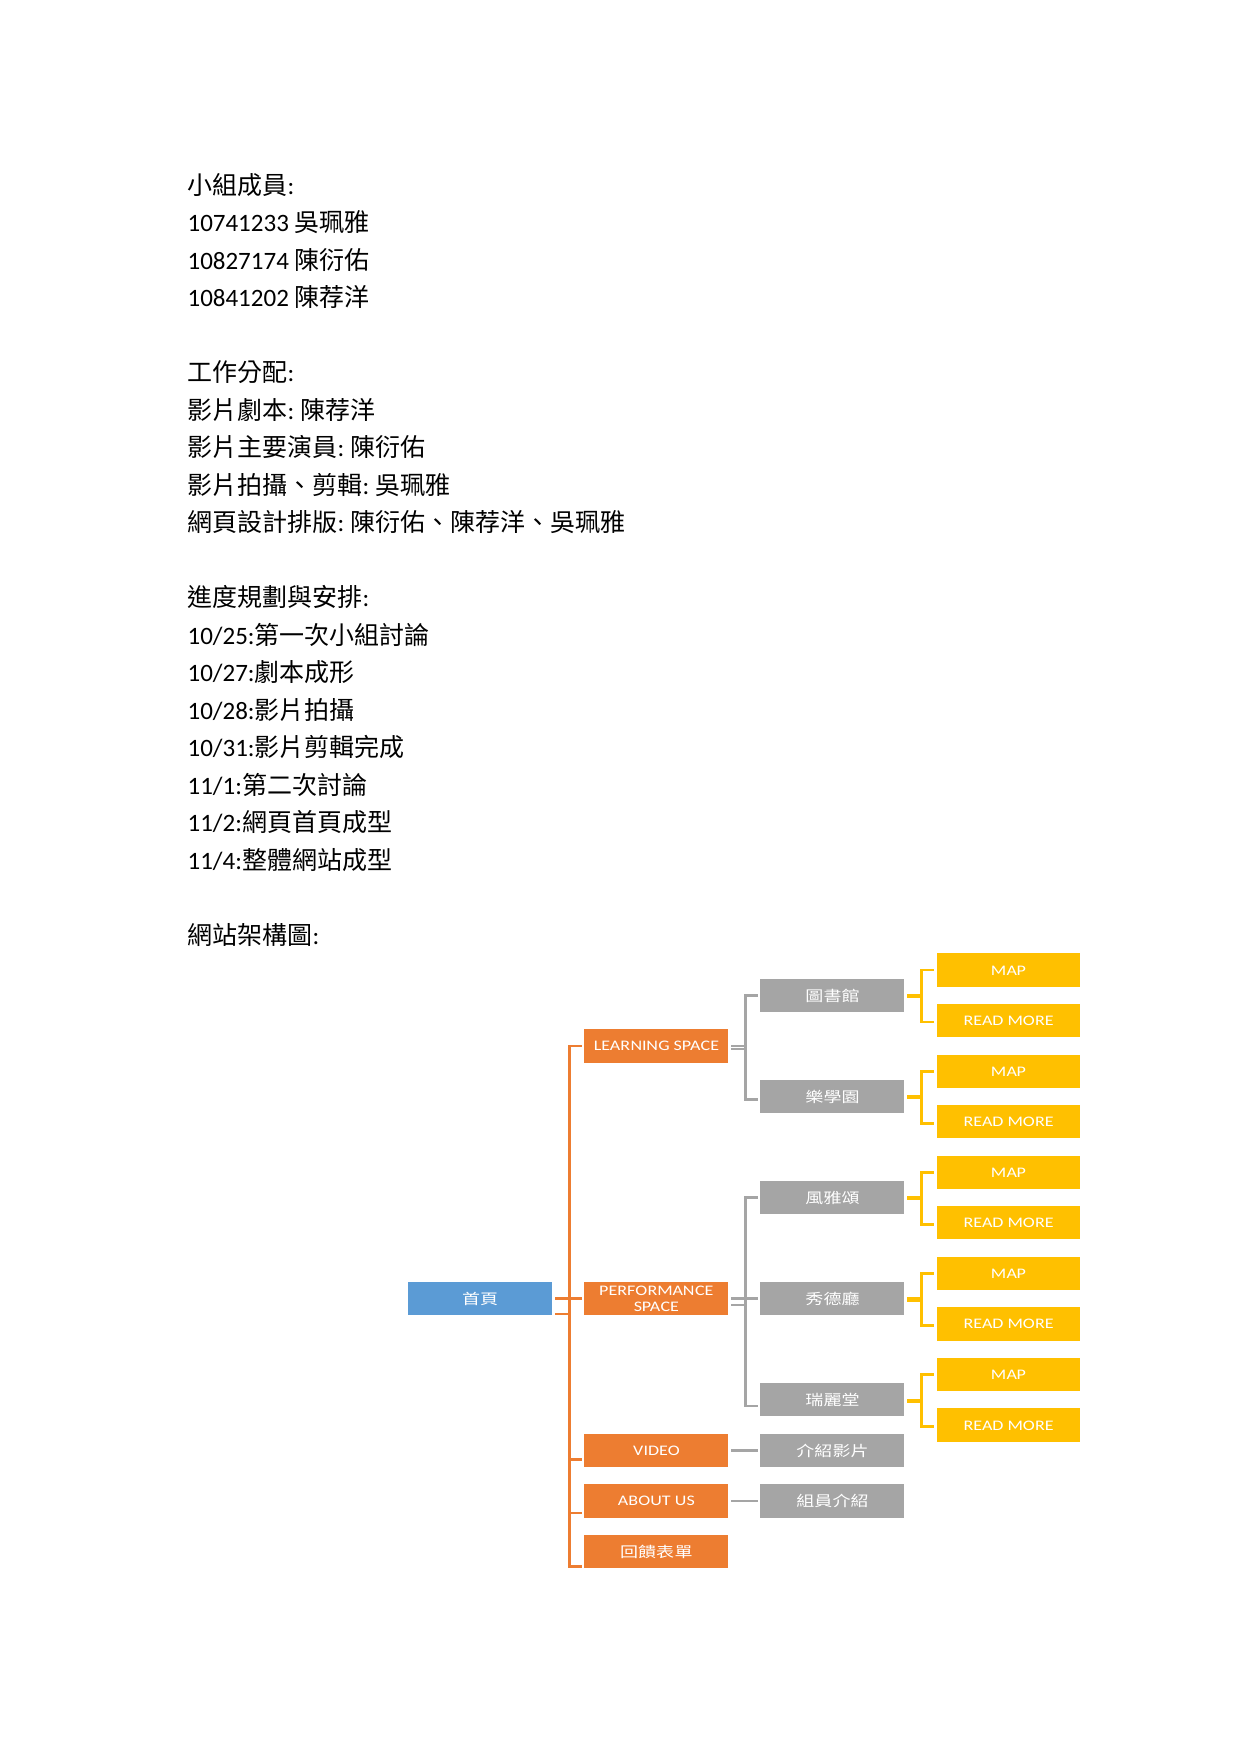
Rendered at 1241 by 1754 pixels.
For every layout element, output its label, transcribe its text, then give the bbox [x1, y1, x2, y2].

text 10827174 陳衍佑 [187, 239, 1053, 277]
text 網站架構圖: [187, 914, 1053, 952]
text 10/27:劇本成形 [187, 652, 1053, 689]
text 11/1:第二次討論 [187, 764, 1053, 802]
text 10/25:第一次小組討論 [187, 614, 1053, 652]
text 工作分配: [187, 352, 1053, 389]
text 影片劇本: 陳荐洋 [187, 389, 1053, 427]
text 影片拍攝、剪輯: 吳珮雅 [187, 464, 1053, 502]
text 網頁設計排版: 陳衍佑、陳荐洋、吳珮雅 [187, 502, 1053, 539]
text 11/4:整體網站成型 [187, 839, 1053, 877]
text 10741233 吳珮雅 [187, 202, 1053, 239]
text 小組成員: [187, 164, 1053, 202]
text 11/2:網頁首頁成型 [187, 802, 1053, 839]
text 進度規劃與安排: [187, 577, 1053, 614]
text 10/31:影片剪輯完成 [187, 727, 1053, 764]
text 影片主要演員: 陳衍佑 [187, 427, 1053, 464]
text 10841202 陳荐洋 [187, 277, 1053, 314]
text 10/28:影片拍攝 [187, 689, 1053, 727]
